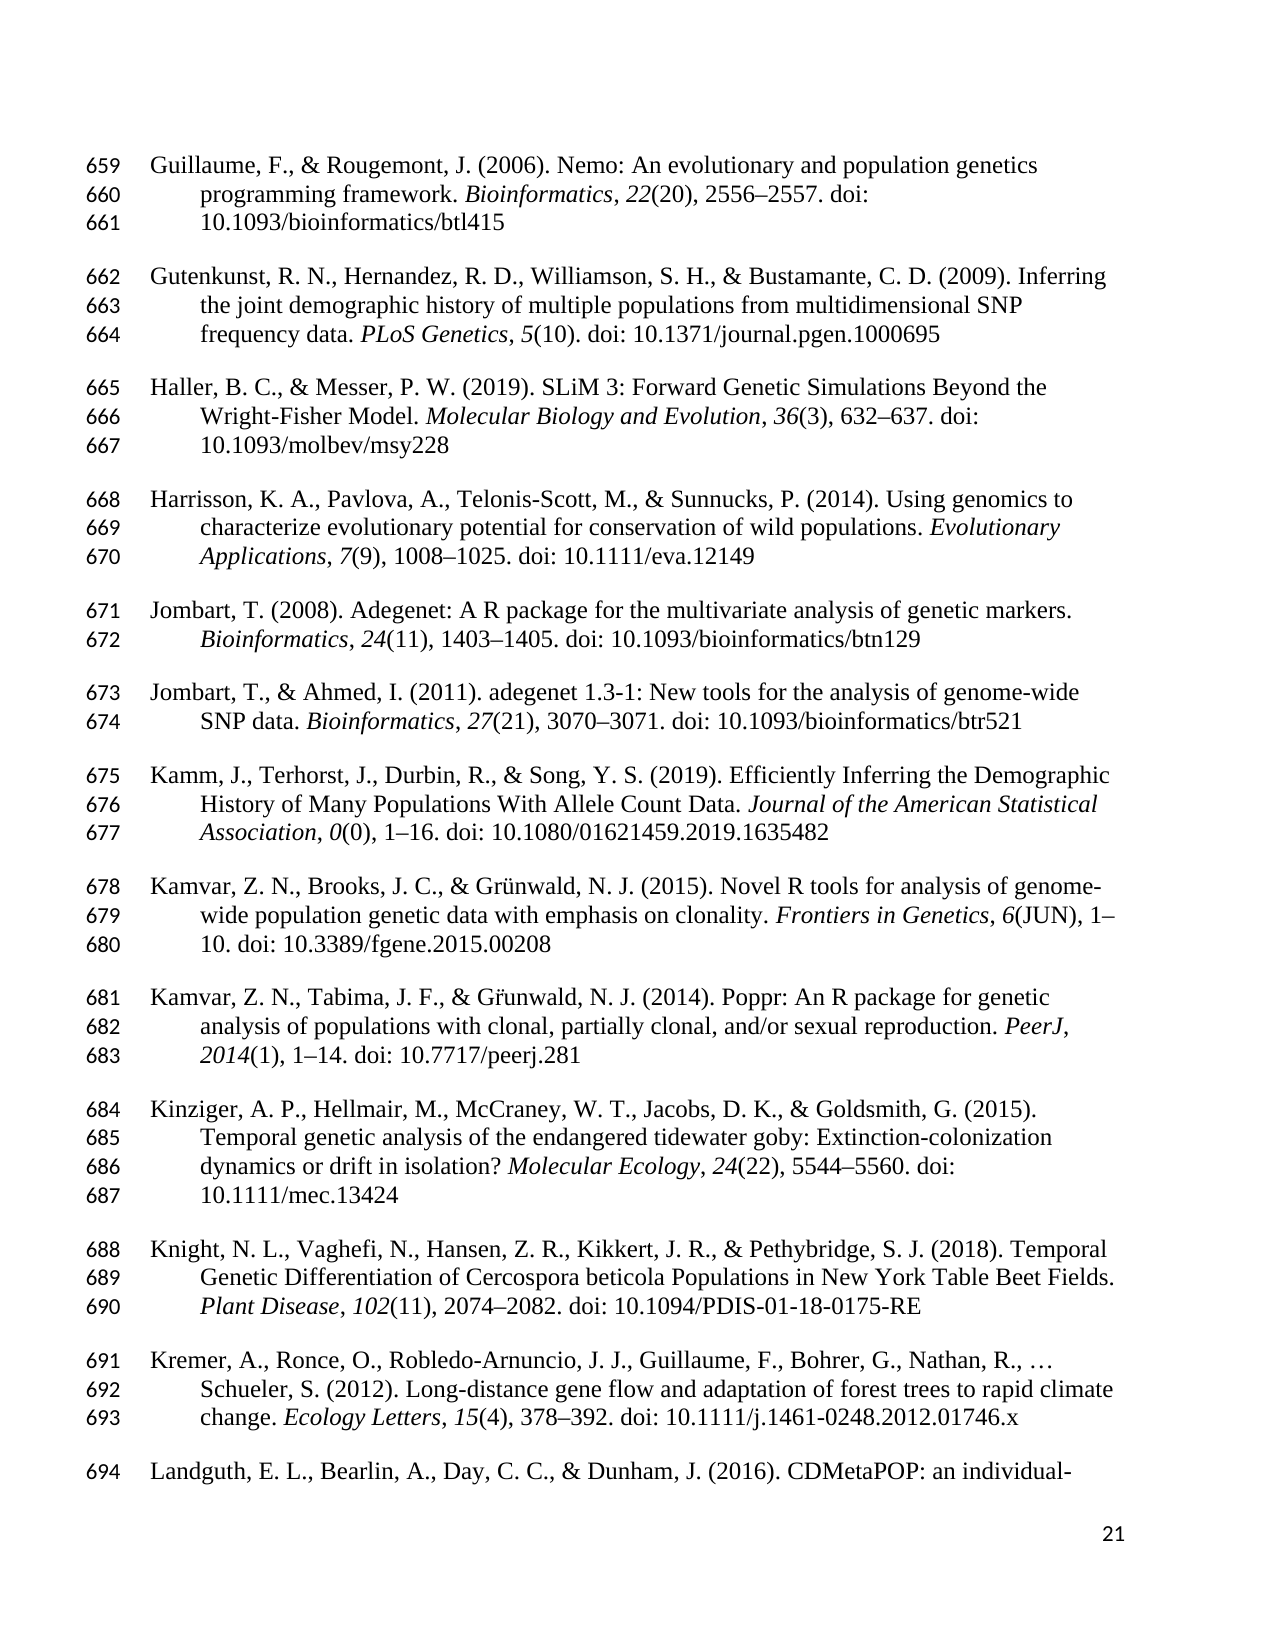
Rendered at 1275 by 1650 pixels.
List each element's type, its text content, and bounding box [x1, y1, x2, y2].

text Kremer, A., Ronce, O., Robledo-Arnuncio, J. J., Guillaume, F., Bohrer, G., Nathan, R., … Schueler, S. (2012). Long-distance gene flow and adaptation of forest trees to rapid climate change. Ecology Letters, 15(4), 378–392. doi: 10.1111/j.1461-0248.2012.01746.x [150, 1345, 1125, 1431]
text Harrisson, K. A., Pavlova, A., Telonis-Scott, M., & Sunnucks, P. (2014). Using genomics to characterize evolutionary potential for conservation of wild populations. Evolutionary Applications, 7(9), 1008–1025. doi: 10.1111/eva.12149 [150, 484, 1125, 570]
text Haller, B. C., & Messer, P. W. (2019). SLiM 3: Forward Genetic Simulations Beyond the Wright-Fisher Model. Molecular Biology and Evolution, 36(3), 632–637. doi: 10.1093/molbev/msy228 [150, 372, 1125, 459]
text Jombart, T., & Ahmed, I. (2011). adegenet 1.3-1: New tools for the analysis of genome-wide SNP data. Bioinformatics, 27(21), 3070–3071. doi: 10.1093/bioinformatics/btr521 [150, 677, 1125, 735]
text Kinziger, A. P., Hellmair, M., McCraney, W. T., Jacobs, D. K., & Goldsmith, G. (2015). Temporal genetic analysis of the endangered tidewater goby: Extinction-colonization dynamics or drift in isolation? Molecular Ecology, 24(22), 5544–5560. doi: 10.1111/mec.13424 [150, 1094, 1125, 1209]
text Gutenkunst, R. N., Hernandez, R. D., Williamson, S. H., & Bustamante, C. D. (2009). Inferring the joint demographic history of multiple populations from multidimensional SNP frequency data. PLoS Genetics, 5(10). doi: 10.1371/journal.pgen.1000695 [150, 261, 1125, 347]
text Kamvar, Z. N., Tabima, J. F., & Gr̈unwald, N. J. (2014). Poppr: An R package for genetic analysis of populations with clonal, partially clonal, and/or sexual reproduction. PeerJ, 2014(1), 1–14. doi: 10.7717/peerj.281 [150, 982, 1125, 1069]
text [150, 1456, 1125, 1485]
text Knight, N. L., Vaghefi, N., Hansen, Z. R., Kikkert, J. R., & Pethybridge, S. J. (2018). Temporal Genetic Differentiation of Cercospora beticola Populations in New York Table Beet Fields. Plant Disease, 102(11), 2074–2082. doi: 10.1094/PDIS-01-18-0175-RE [150, 1234, 1125, 1320]
text Guillaume, F., & Rougemont, J. (2006). Nemo: An evolutionary and population genetics programming framework. Bioinformatics, 22(20), 2556–2557. doi: 10.1093/bioinformatics/btl415 [150, 150, 1125, 236]
text Kamm, J., Terhorst, J., Durbin, R., & Song, Y. S. (2019). Efficiently Inferring the Demographic History of Many Populations With Allele Count Data. Journal of the American Statistical Association, 0(0), 1–16. doi: 10.1080/01621459.2019.1635482 [150, 760, 1125, 846]
text Kamvar, Z. N., Brooks, J. C., & Grünwald, N. J. (2015). Novel R tools for analysis of genome-wide population genetic data with emphasis on clonality. Frontiers in Genetics, 6(JUN), 1–10. doi: 10.3389/fgene.2015.00208 [150, 871, 1125, 957]
text Jombart, T. (2008). Adegenet: A R package for the multivariate analysis of genetic markers. Bioinformatics, 24(11), 1403–1405. doi: 10.1093/bioinformatics/btn129 [150, 595, 1125, 652]
